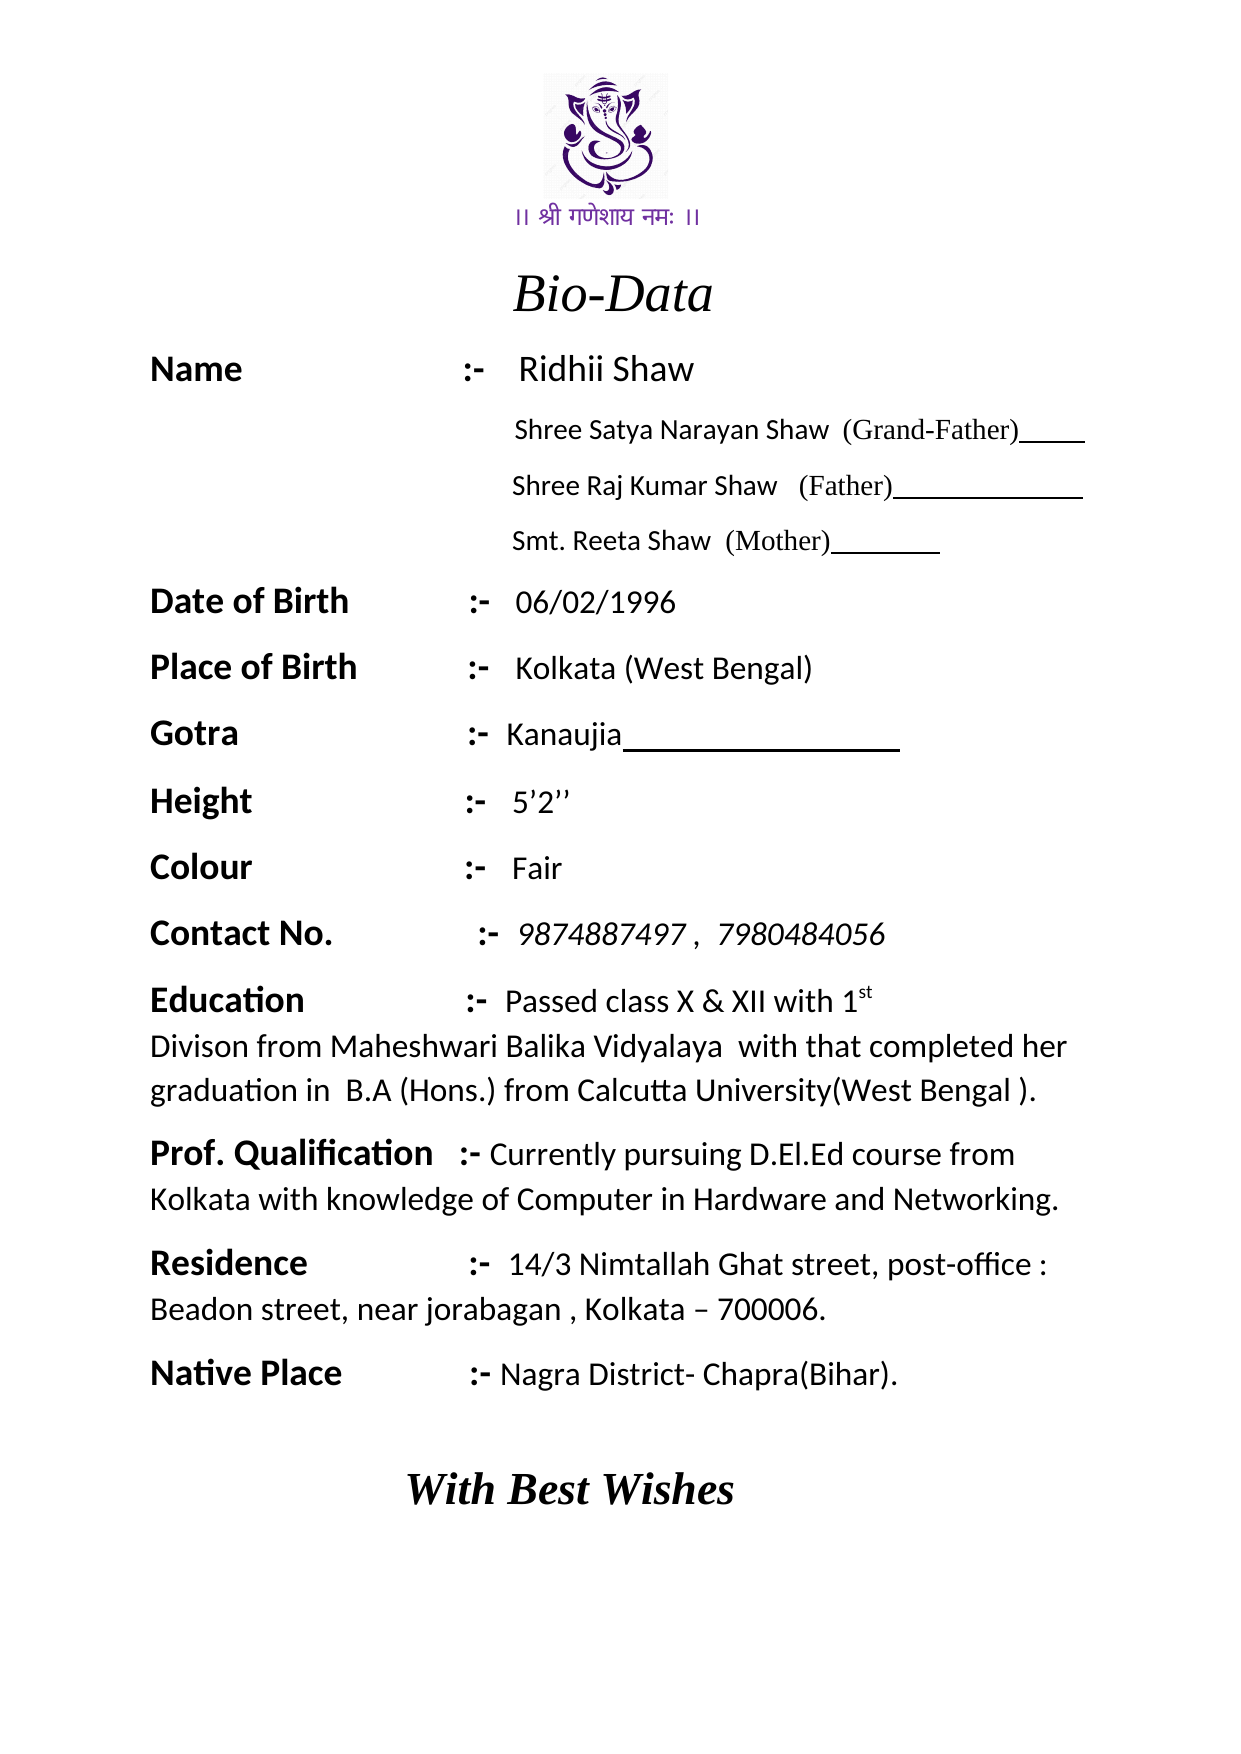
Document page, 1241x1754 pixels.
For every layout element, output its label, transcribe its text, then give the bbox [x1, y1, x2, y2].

text Height :- 5’2’’ [150, 777, 1090, 823]
text Colour :- Fair [150, 843, 1090, 889]
text Shree Satya Narayan Shaw (Grand-Father) [150, 411, 1090, 446]
text Name :- Ridhii Shaw [150, 345, 1090, 391]
text Native Place :- Nagra District- Chapra(Bihar). [150, 1348, 1090, 1394]
text Bio-Data [150, 261, 1090, 323]
text Place of Birth :- Kolkata (West Bengal) [150, 643, 1090, 689]
text Prof. Qualification :- Currently pursuing D.El.Ed course from Kolkata with knowledge of Computer in Hardware and Networking. [150, 1129, 1090, 1219]
text With Best Wishes [150, 1462, 1090, 1514]
text Shree Raj Kumar Shaw (Father) [150, 467, 1090, 502]
text Smt. Reeta Shaw (Mother) [150, 522, 1090, 557]
text Contact No. :- 9874887497 , 7980484056 [150, 909, 1090, 955]
text Date of Birth :- 06/02/1996 [150, 577, 1090, 623]
picture [543, 73, 669, 199]
text Education :- Passed class X & XII with 1st Divison from Maheshwari Balika Vidyalaya with that completed her graduation in B.A (Hons.) from Calcutta University(West Bengal ). [150, 976, 1090, 1109]
text Gotra :- Kanaujia [150, 709, 1090, 755]
text Residence :- 14/3 Nimtallah Ghat street, post-office : Beadon street, near jorabagan , Kolkata – 700006. [150, 1239, 1090, 1329]
